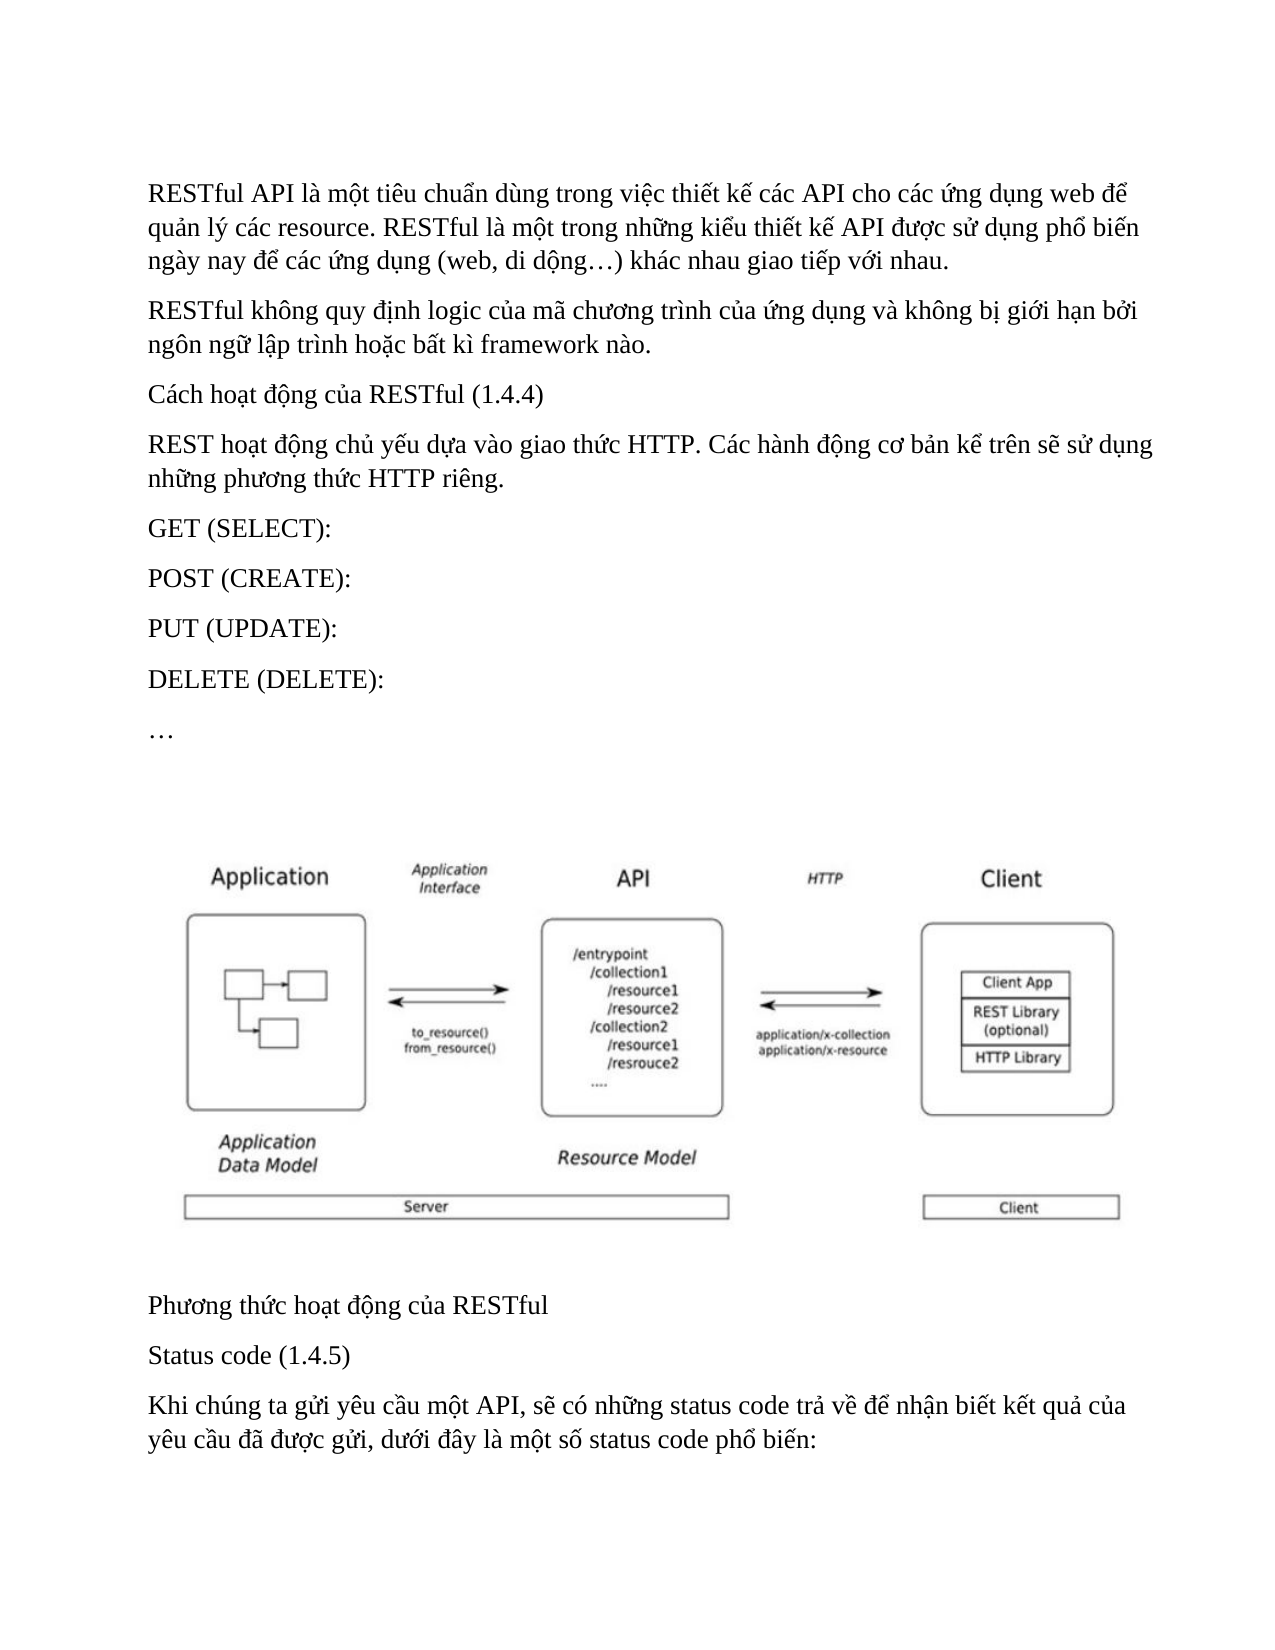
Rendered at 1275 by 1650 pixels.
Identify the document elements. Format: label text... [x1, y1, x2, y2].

text REST hoạt động chủ yếu dựa vào giao thức HTTP. Các hành động cơ bản kể trên sẽ sử dụng những phương thức HTTP riêng. [148, 428, 1157, 493]
picture [147, 813, 1157, 1270]
text RESTful không quy định logic của mã chương trình của ứng dụng và không bị giới hạn bởi ngôn ngữ lập trình hoặc bất kì framework nào. [148, 294, 1157, 359]
text … [148, 713, 1157, 744]
text PUT (UPDATE): [148, 613, 1157, 644]
text DELETE (DELETE): [148, 663, 1157, 694]
text RESTful API là một tiêu chuẩn dùng trong việc thiết kế các API cho các ứng dụng web để quản lý các resource. RESTful là một trong những kiểu thiết kế API được sử dụng phổ biến ngày nay để các ứng dụng (web, di dộng…) khác nhau giao tiếp với nhau. [148, 177, 1157, 275]
text POST (CREATE): [148, 562, 1157, 593]
text Khi chúng ta gửi yêu cầu một API, sẽ có những status code trả về để nhận biết kết quả của yêu cầu đã được gửi, dưới đây là một số status code phổ biến: [148, 1389, 1157, 1454]
text Status code (1.4.5) [148, 1339, 1157, 1370]
text GET (SELECT): [148, 512, 1157, 543]
text Phương thức hoạt động của RESTful [148, 1289, 1157, 1320]
text Cách hoạt động của RESTful (1.4.4) [148, 378, 1157, 409]
